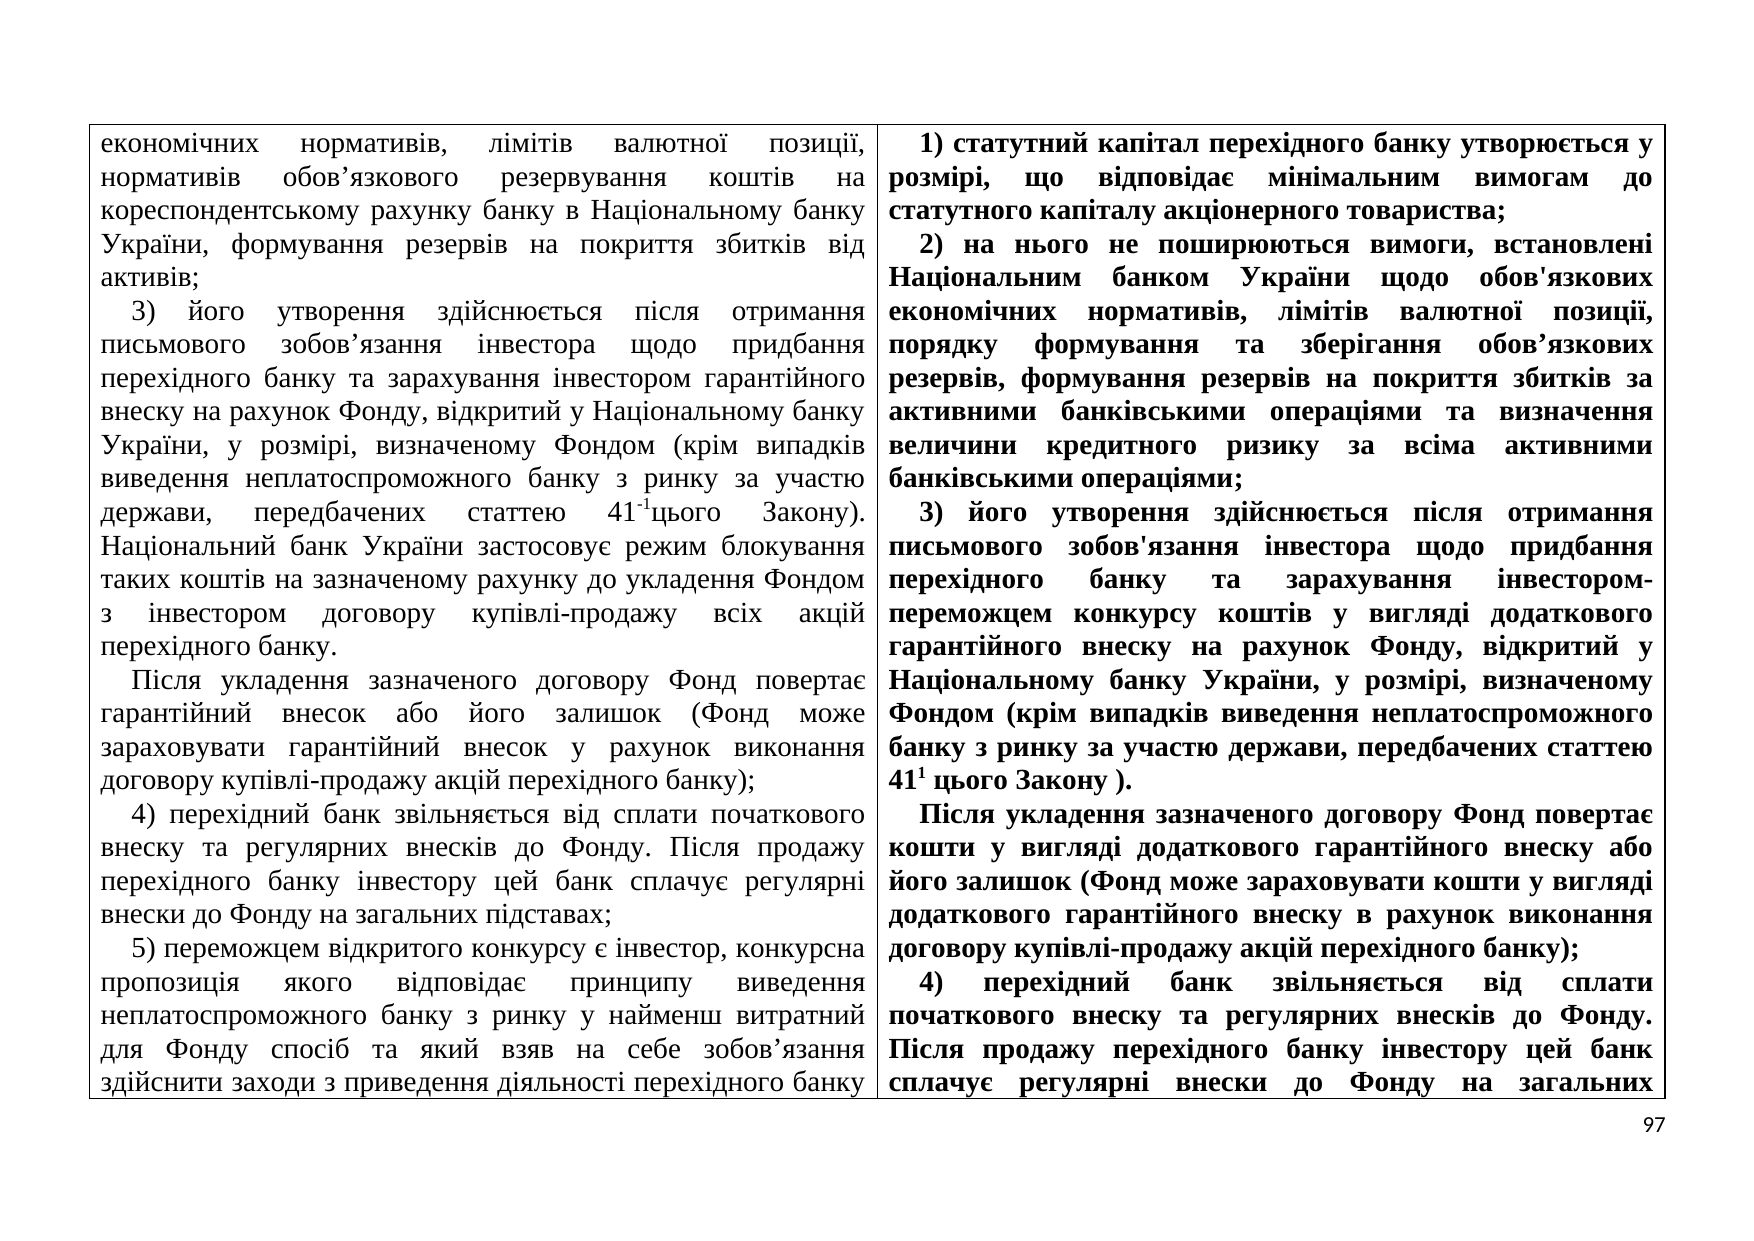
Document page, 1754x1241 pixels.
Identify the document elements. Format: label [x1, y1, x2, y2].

table_cell [90, 125, 877, 1098]
table_cell [878, 125, 1664, 1098]
